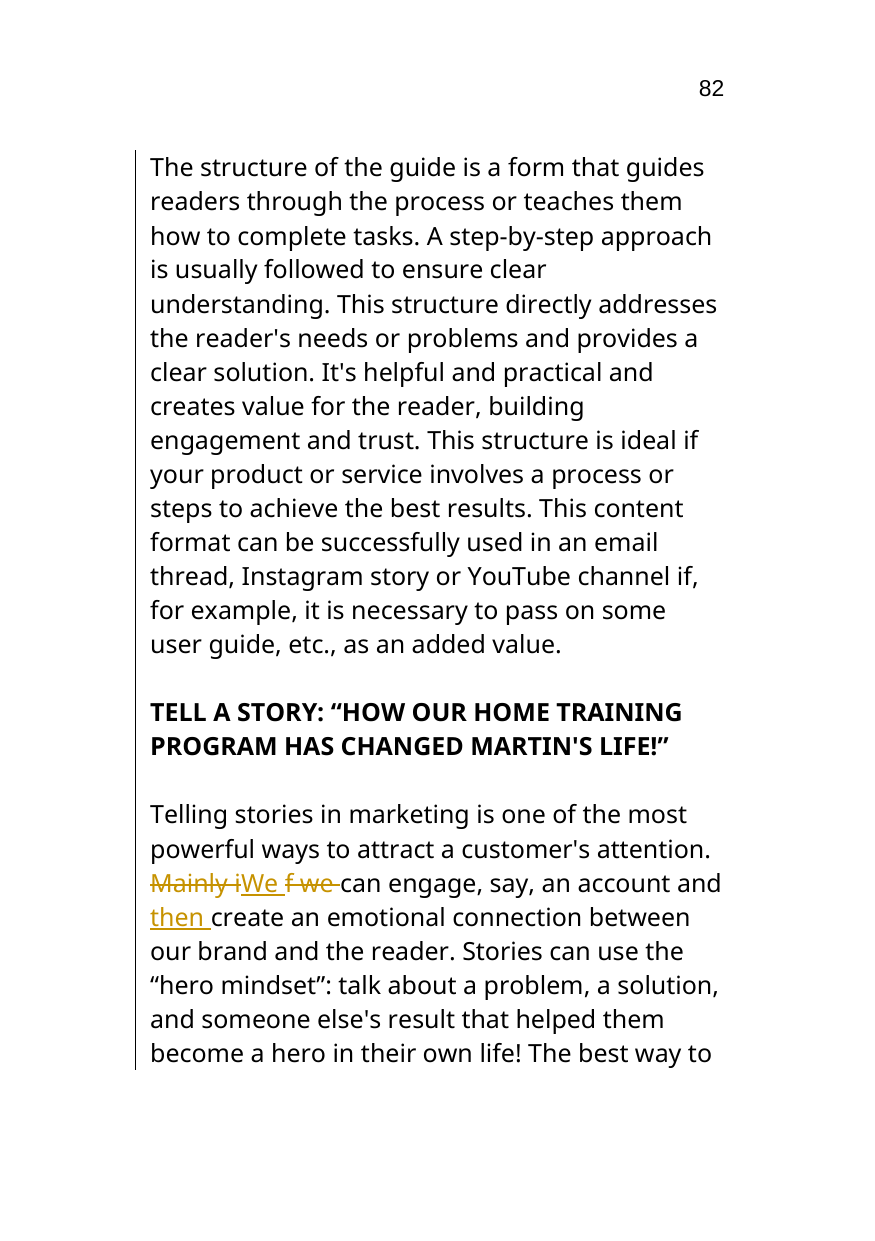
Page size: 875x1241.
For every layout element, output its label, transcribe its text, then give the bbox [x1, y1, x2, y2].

text The structure of the guide is a form that guides readers through the process or teaches them how to complete tasks. A step-by-step approach is usually followed to ensure clear understanding. This structure directly addresses the reader's needs or problems and provides a clear solution. It's helpful and practical and creates value for the reader, building engagement and trust. This structure is ideal if your product or service involves a process or steps to achieve the best results. This content format can be successfully used in an email thread, Instagram story or YouTube channel if, for example, it is necessary to pass on some user guide, etc., as an added value. [150, 150, 724, 661]
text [150, 797, 724, 1070]
text TELL A STORY: “HOW OUR HOME TRAINING PROGRAM HAS CHANGED MARTIN'S LIFE!” [150, 695, 724, 763]
